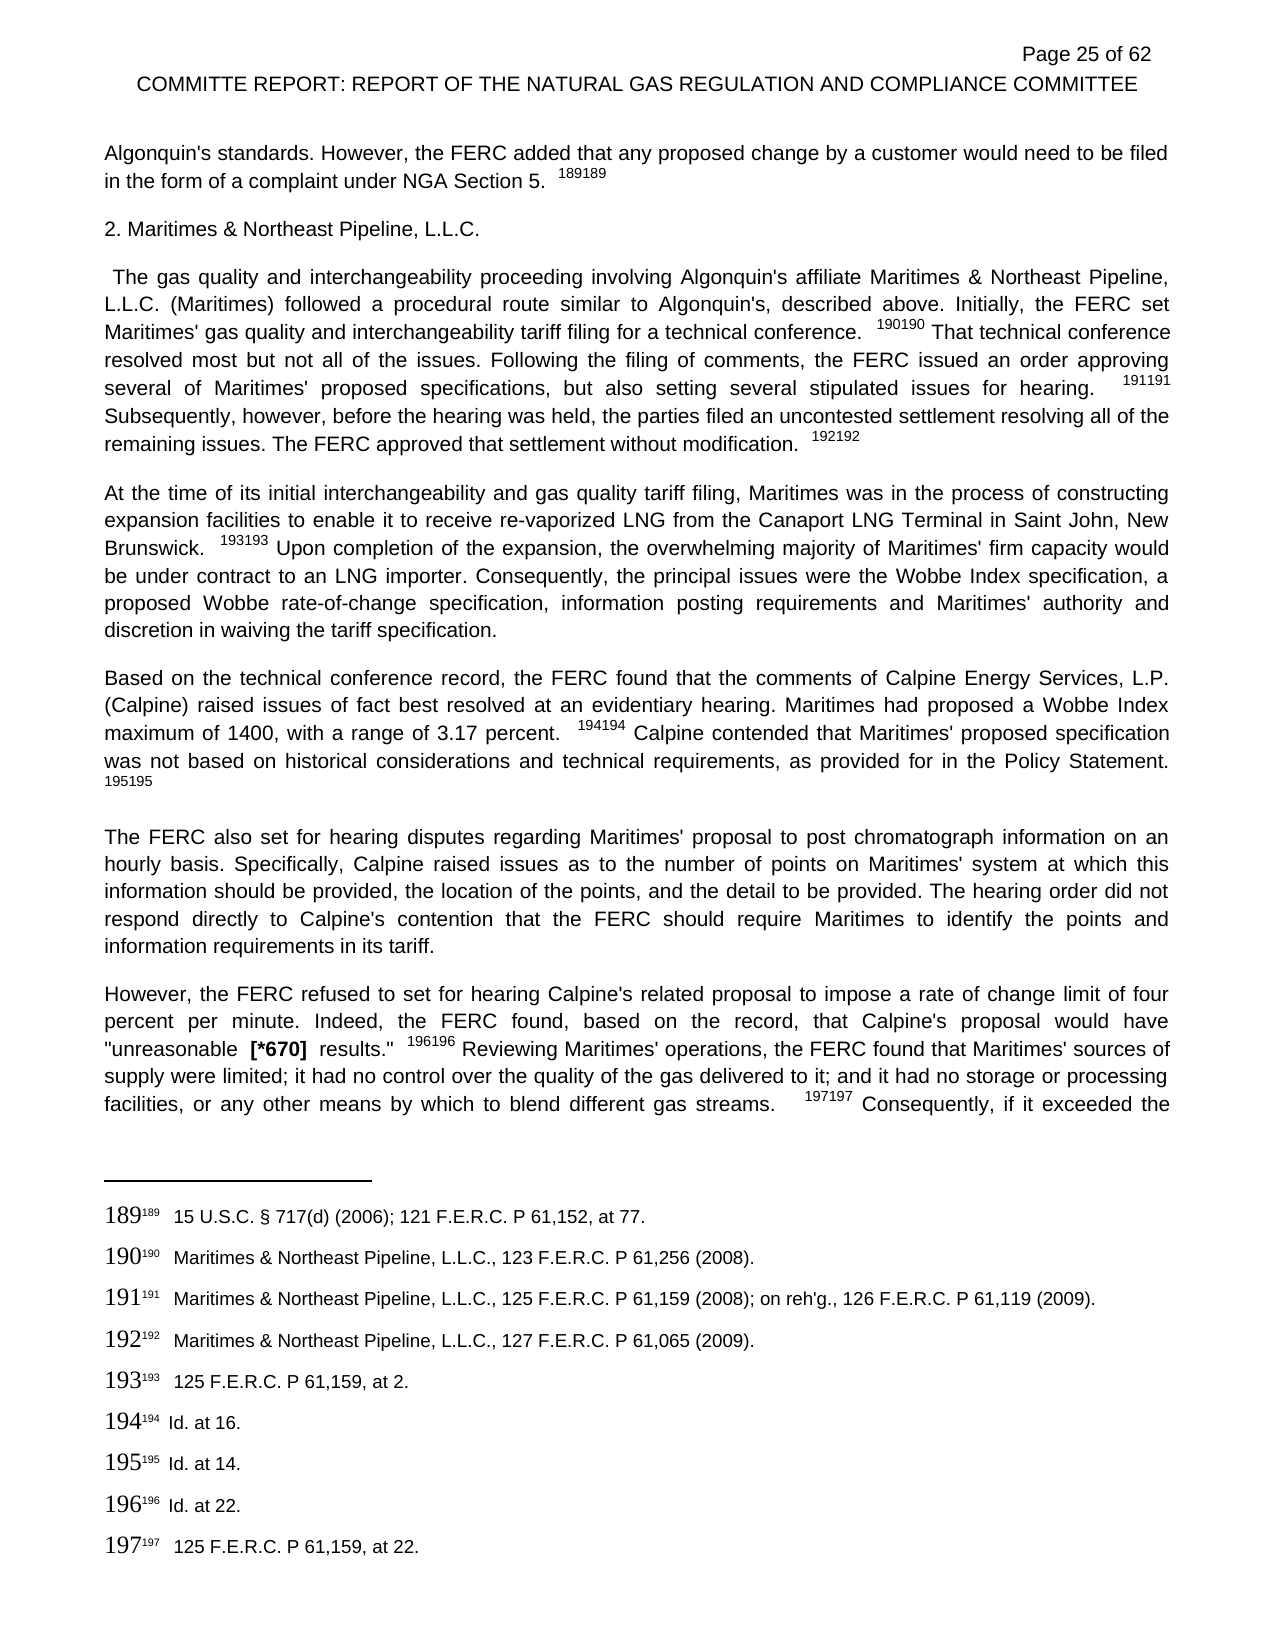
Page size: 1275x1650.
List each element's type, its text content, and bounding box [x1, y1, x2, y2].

text At the time of its initial interchangeability and gas quality tariff filing, Maritimes was in the process of constructing expansion facilities to enable it to receive re-vaporized LNG from the Canaport LNG Terminal in Saint John, New Brunswick. 193 Upon completion of the expansion, the overwhelming majority of Maritimes' firm capacity would be under contract to an LNG importer. Consequently, the principal issues were the Wobbe Index specification, a proposed Wobbe rate-of-change specification, information posting requirements and Maritimes' authority and discretion in waiving the tariff specification. [104, 477, 1171, 642]
text The FERC approved the remaining gas quality standards provided for in the settlement, all of which were already provided for in Algonquin's tariff. These standards had not been challenged. The FERC stated that if factors changed due to the establishment of new standards by Texas Eastern Transmission, L.L.C., an [*669] interstate pipeline that delivers substantial quantities of gas to Algonquin, it would be reasonable for the parties to revisit Algonquin's standards. However, the FERC added that any proposed change by a customer would need to be filed in the form of a complaint under NGA Section 5. 189 [104, 137, 1171, 193]
text The FERC also set for hearing disputes regarding Maritimes' proposal to post chromatograph information on an hourly basis. Specifically, Calpine raised issues as to the number of points on Maritimes' system at which this information should be provided, the location of the points, and the detail to be provided. The hearing order did not respond directly to Calpine's contention that the FERC should require Maritimes to identify the points and information requirements in its tariff. [104, 822, 1171, 957]
text The gas quality and interchangeability proceeding involving Algonquin's affiliate Maritimes & Northeast Pipeline, L.L.C. (Maritimes) followed a procedural route similar to Algonquin's, described above. Initially, the FERC set Maritimes' gas quality and interchangeability tariff filing for a technical conference. 190 That technical conference resolved most but not all of the issues. Following the filing of comments, the FERC issued an order approving several of Maritimes' proposed specifications, but also setting several stipulated issues for hearing. 191 Subsequently, however, before the hearing was held, the parties filed an uncontested settlement resolving all of the remaining issues. The FERC approved that settlement without modification. 192 [104, 262, 1171, 457]
text Based on the technical conference record, the FERC found that the comments of Calpine Energy Services, L.P. (Calpine) raised issues of fact best resolved at an evidentiary hearing. Maritimes had proposed a Wobbe Index maximum of 1400, with a range of 3.17 percent. 194 Calpine contended that Maritimes' proposed specification was not based on historical considerations and technical requirements, as provided for in the Policy Statement. 195 [104, 662, 1171, 801]
text However, the FERC refused to set for hearing Calpine's related proposal to impose a rate of change limit of four percent per minute. Indeed, the FERC found, based on the record, that Calpine's proposal would have "unreasonable [*670] results." 196 Reviewing Maritimes' operations, the FERC found that Maritimes' sources of supply were limited; it had no control over the quality of the gas delivered to it; and it had no storage or processing facilities, or any other means by which to blend different gas streams. 197 Consequently, if it exceeded the proposed rate of change, it would have no choice but to shut in its entire system, and even that extreme action was infeasible. 198 [104, 978, 1171, 1117]
text 2. Maritimes & Northeast Pipeline, L.L.C. [104, 214, 1171, 241]
